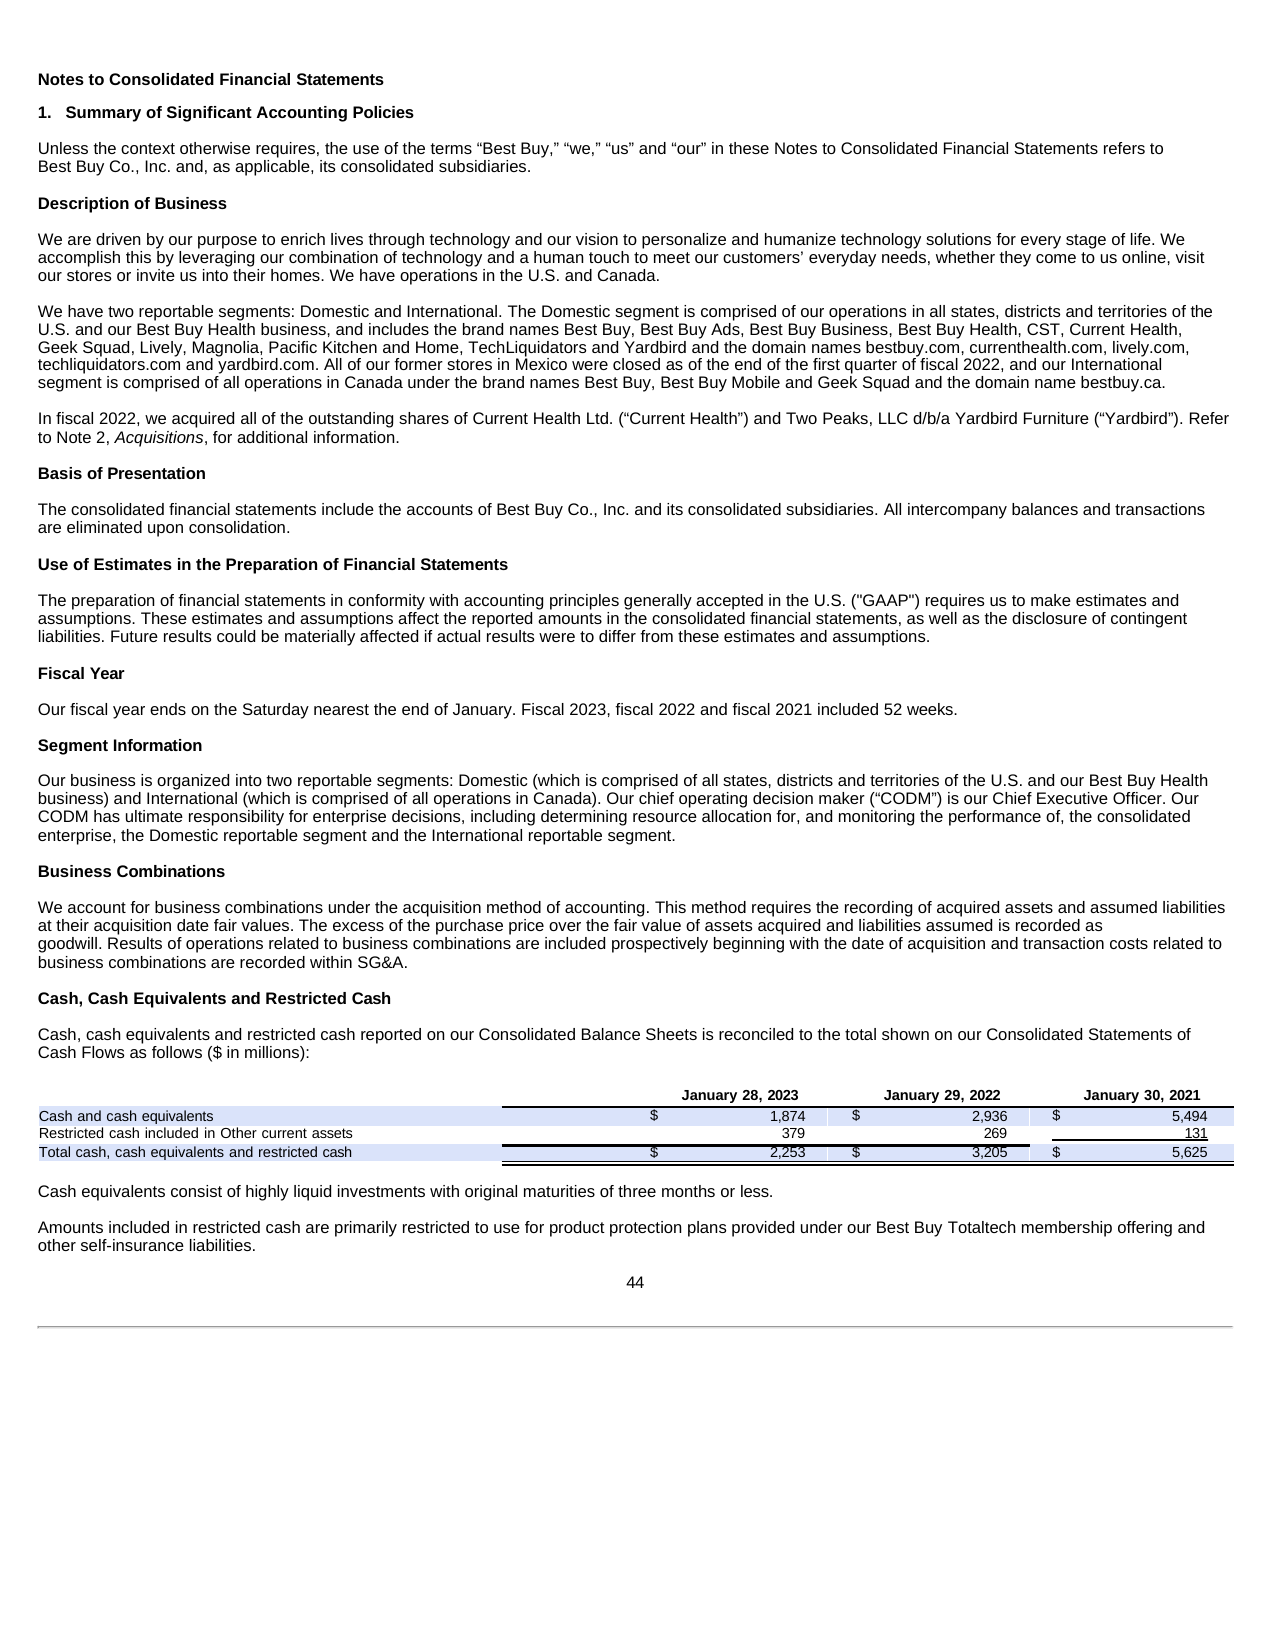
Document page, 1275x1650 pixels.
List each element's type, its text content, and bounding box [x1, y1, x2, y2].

text Unless the context otherwise requires, the use of the terms “Best Buy,” “we,” “us” and “our” in these Notes to Consolidated Financial Statements refers to Best Buy Co., Inc. and, as applicable, its consolidated subsidiaries. [38, 140, 1182, 176]
subtitle Fiscal Year [38, 663, 1250, 683]
subtitle Notes to Consolidated Financial Statements [38, 69, 1250, 89]
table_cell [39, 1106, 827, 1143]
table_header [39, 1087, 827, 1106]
text We account for business combinations under the acquisition method of accounting. This method requires the recording of acquired assets and assumed liabilities at their acquisition date fair values. The excess of the purchase price over the fair value of assets acquired and liabilities assumed is recorded as [38, 899, 1230, 935]
text The preparation of financial statements in conformity with accounting principles generally accepted in the U.S. ("GAAP") requires us to make estimates and assumptions. These estimates and assumptions affect the reported amounts in the consolidated financial statements, as well as the disclosure of contingent liabilities. Future results could be materially affected if actual results were to differ from these estimates and assumptions. [38, 592, 1250, 646]
text In fiscal 2022, we acquired all of the outstanding shares of Current Health Ltd. (“Current Health”) and Two Peaks, LLC d/b/a Yardbird Furniture (“Yardbird”). Refer to Note 2, Acquisitions, for additional information. [38, 410, 1230, 447]
text goodwill. Results of operations related to business combinations are included prospectively beginning with the date of acquisition and transaction costs related to business combinations are recorded within SG&A. [38, 935, 1250, 972]
text We are driven by our purpose to enrich lives through technology and our vision to personalize and humanize technology solutions for every stage of life. We accomplish this by leveraging our combination of technology and a human touch to meet our customers’ everyday needs, whether they come to us online, visit our stores or invite us into their homes. We have operations in the U.S. and Canada. [38, 231, 1221, 285]
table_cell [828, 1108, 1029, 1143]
subtitle Basis of Presentation [38, 464, 1250, 483]
text The consolidated financial statements include the accounts of Best Buy Co., Inc. and its consolidated subsidiaries. All intercompany balances and transactions are eliminated upon consolidation. [38, 501, 1221, 537]
text Cash equivalents consist of highly liquid investments with original maturities of three months or less. [38, 1182, 1250, 1201]
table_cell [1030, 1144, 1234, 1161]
subtitle Description of Business [38, 194, 1250, 213]
text 44 [21, 1273, 1250, 1292]
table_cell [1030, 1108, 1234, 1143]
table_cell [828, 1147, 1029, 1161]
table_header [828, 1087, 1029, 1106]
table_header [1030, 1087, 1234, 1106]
subtitle Segment Information [38, 736, 1250, 755]
text 1. Summary of Significant Accounting Policies [38, 103, 1250, 122]
text Cash, cash equivalents and restricted cash reported on our Consolidated Balance Sheets is reconciled to the total shown on our Consolidated Statements of Cash Flows as follows ($ in millions): [38, 1026, 1221, 1062]
text We have two reportable segments: Domestic and International. The Domestic segment is comprised of our operations in all states, districts and territories of the [38, 303, 1250, 321]
subtitle Cash, Cash Equivalents and Restricted Cash [38, 989, 1250, 1008]
subtitle Use of Estimates in the Preparation of Financial Statements [38, 554, 1250, 574]
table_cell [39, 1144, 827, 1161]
subtitle Business Combinations [38, 862, 1250, 881]
text U.S. and our Best Buy Health business, and includes the brand names Best Buy, Best Buy Ads, Best Buy Business, Best Buy Health, CST, Current Health, Geek Squad, Lively, Magnolia, Pacific Kitchen and Home, TechLiquidators and Yardbird and the domain names bestbuy.com, currenthealth.com, lively.com, techliquidators.com and yardbird.com. All of our former stores in Mexico were closed as of the end of the first quarter of fiscal 2022, and our International segment is comprised of all operations in Canada under the brand names Best Buy, Best Buy Mobile and Geek Squad and the domain name bestbuy.ca. [38, 322, 1226, 392]
text Our business is organized into two reportable segments: Domestic (which is comprised of all states, districts and territories of the U.S. and our Best Buy Health business) and International (which is comprised of all operations in Canada). Our chief operating decision maker (“CODM”) is our Chief Executive Officer. Our CODM has ultimate responsibility for enterprise decisions, including determining resource allocation for, and monitoring the performance of, the consolidated enterprise, the Domestic reportable segment and the International reportable segment. [38, 772, 1221, 844]
text Our fiscal year ends on the Saturday nearest the end of January. Fiscal 2023, fiscal 2022 and fiscal 2021 included 52 weeks. [38, 700, 1250, 719]
text Amounts included in restricted cash are primarily restricted to use for product protection plans provided under our Best Buy Totaltech membership offering and other self-insurance liabilities. [38, 1219, 1221, 1255]
